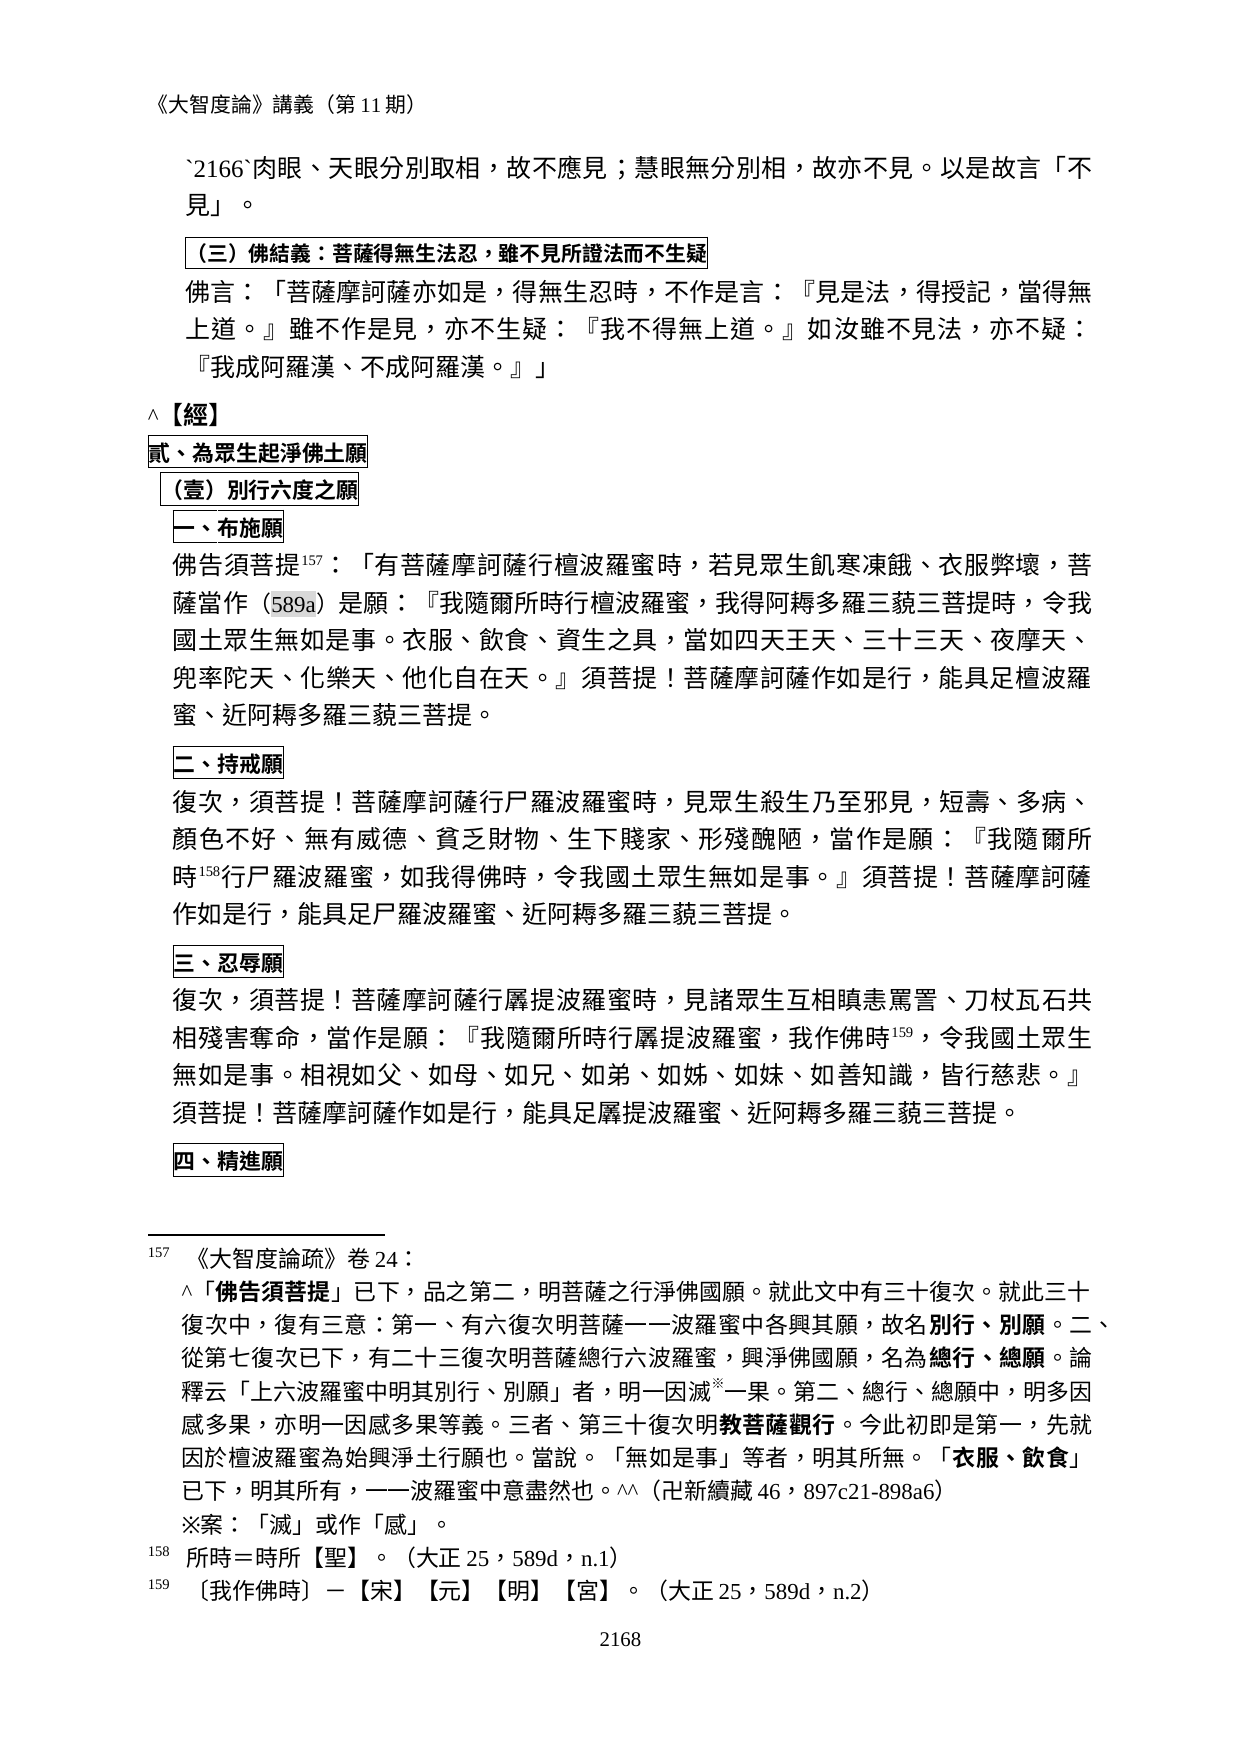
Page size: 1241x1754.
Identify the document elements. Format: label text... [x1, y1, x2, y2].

text （三）佛結義：菩薩得無生法忍，雖不見所證法而不生疑 [185, 234, 1092, 271]
text 復次，須菩提！菩薩摩訶薩行羼提波羅蜜時，見諸眾生互相瞋恚罵詈、刀杖瓦石共相殘害奪命，當作是願：『我隨爾所時行羼提波羅蜜，我作佛時，令我國土眾生無如是事。相視如父、如母、如兄、如弟、如姊、如妹、如善知識，皆行慈悲。』須菩提！菩薩摩訶薩作如是行，能具足羼提波羅蜜、近阿耨多羅三藐三菩提。 [173, 980, 1092, 1130]
text 三、忍辱願 [173, 943, 1092, 980]
text 佛言：「菩薩摩訶薩亦如是，得無生忍時，不作是言：『見是法，得授記，當得無上道。』雖不作是見，亦不生疑：『我不得無上道。』如汝雖不見法，亦不疑：『我成阿羅漢、不成阿羅漢。』」 [185, 271, 1092, 384]
text 復次，須菩提！菩薩摩訶薩行尸羅波羅蜜時，見眾生殺生乃至邪見，短壽、多病、顏色不好、無有威德、貧乏財物、生下賤家、形殘醜陋，當作是願：『我隨爾所時行尸羅波羅蜜，如我得佛時，令我國土眾生無如是事。』須菩提！菩薩摩訶薩作如是行，能具足尸羅波羅蜜、近阿耨多羅三藐三菩提。 [173, 781, 1092, 931]
text 二、持戒願 [173, 744, 1092, 781]
text 一、布施願 [173, 508, 1092, 545]
text 貳、為眾生起淨佛土願 [148, 433, 1092, 470]
text `2166`肉眼、天眼分別取相，故不應見；慧眼無分別相，故亦不見。以是故言「不見」。 [185, 148, 1092, 223]
text 佛告須菩提：「有菩薩摩訶薩行檀波羅蜜時，若見眾生飢寒凍餓、衣服弊壞，菩薩當作（589a）是願：『我隨爾所時行檀波羅蜜，我得阿耨多羅三藐三菩提時，令我國土眾生無如是事。衣服、飲食、資生之具，當如四天王天、三十三天、夜摩天、兜率陀天、化樂天、他化自在天。』須菩提！菩薩摩訶薩作如是行，能具足檀波羅蜜、近阿耨多羅三藐三菩提。 [173, 545, 1092, 733]
text 四、精進願 [173, 1141, 1092, 1179]
text （壹）別行六度之願 [160, 470, 1092, 508]
text ^【經】 [148, 395, 1092, 433]
